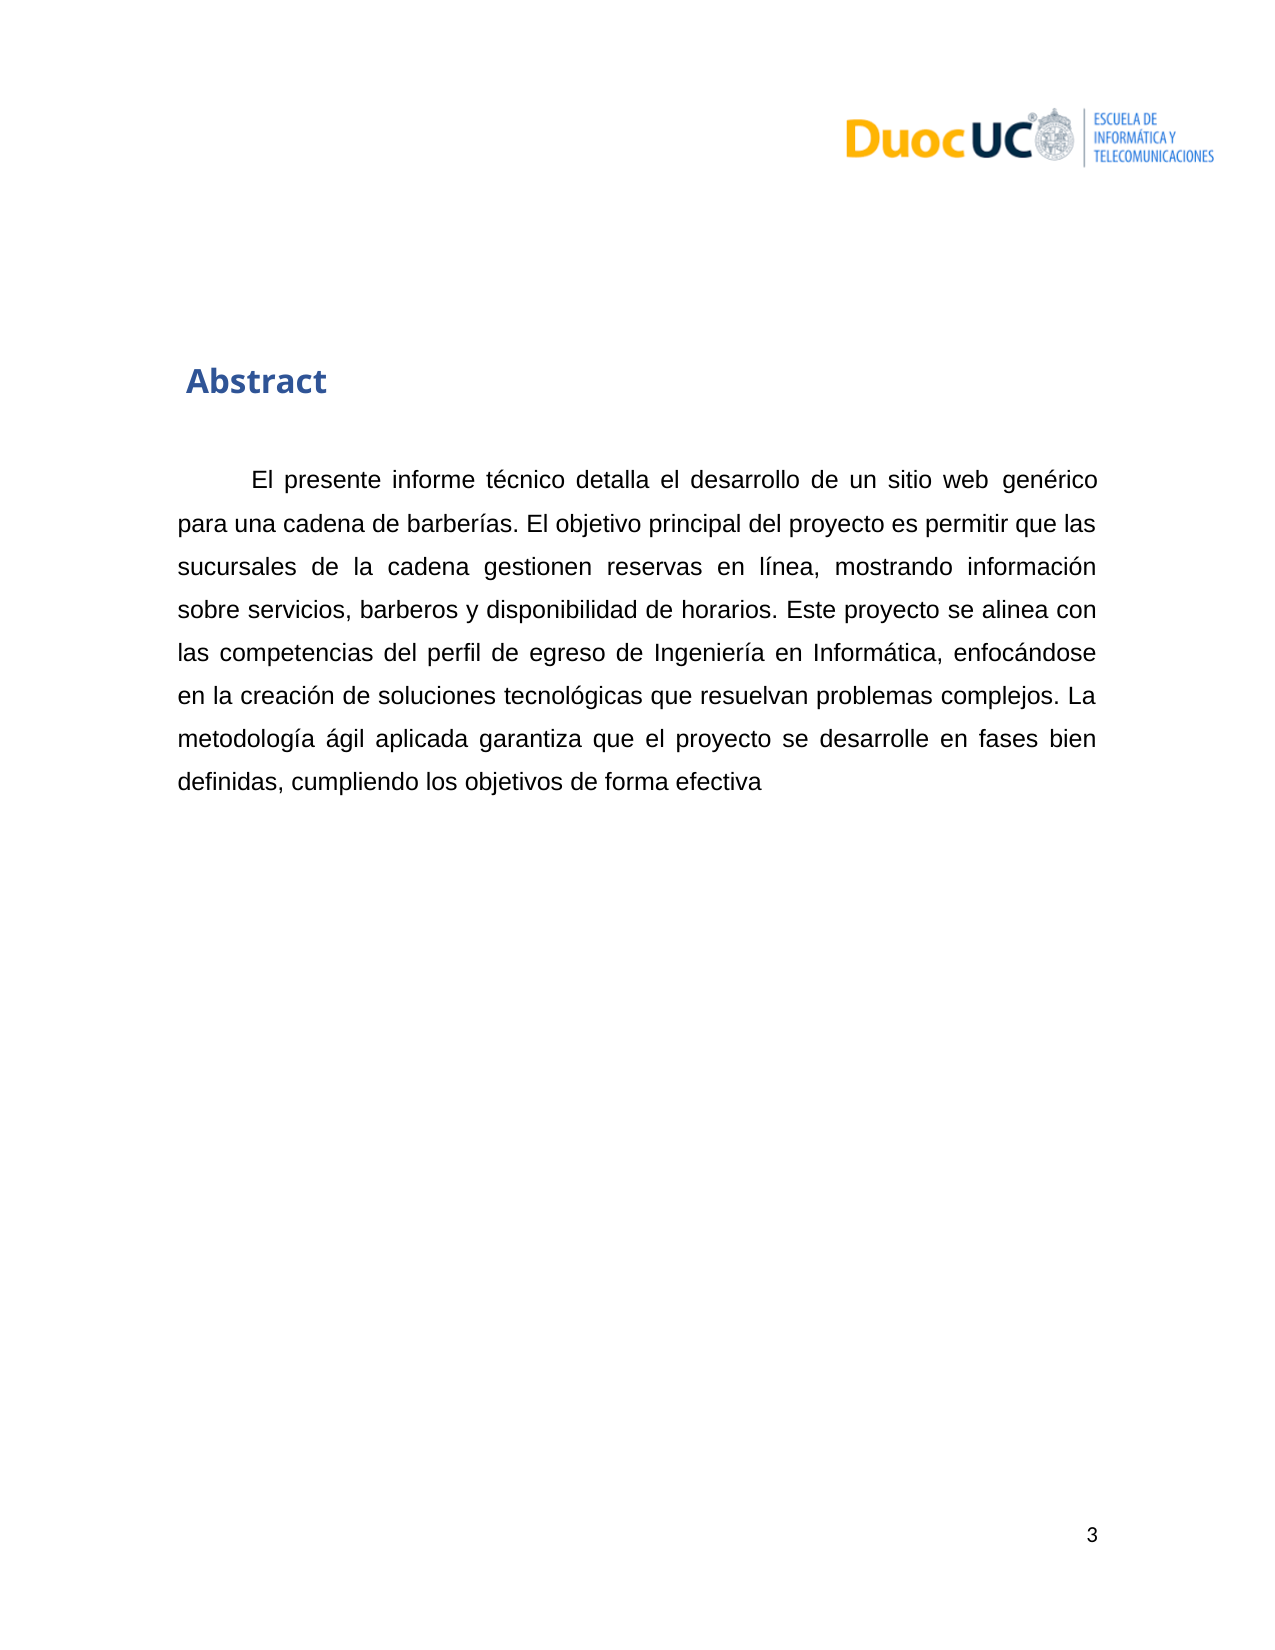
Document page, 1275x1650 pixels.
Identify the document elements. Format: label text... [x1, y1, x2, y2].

text El presente informe técnico detalla el desarrollo de un sitio web genérico para una cadena de barberías. El objetivo principal del proyecto es permitir que las sucursales de la cadena gestionen reservas en línea, mostrando información sobre servicios, barberos y disponibilidad de horarios. Este proyecto se alinea con las competencias del perfil de egreso de Ingeniería en Informática, enfocándose en la creación de soluciones tecnológicas que resuelvan problemas complejos. La metodología ágil aplicada garantiza que el proyecto se desarrolle en fases bien definidas, cumpliendo los objetivos de forma efectiva [177, 465, 1098, 796]
picture [829, 73, 1226, 201]
subtitle Abstract [177, 358, 1098, 403]
